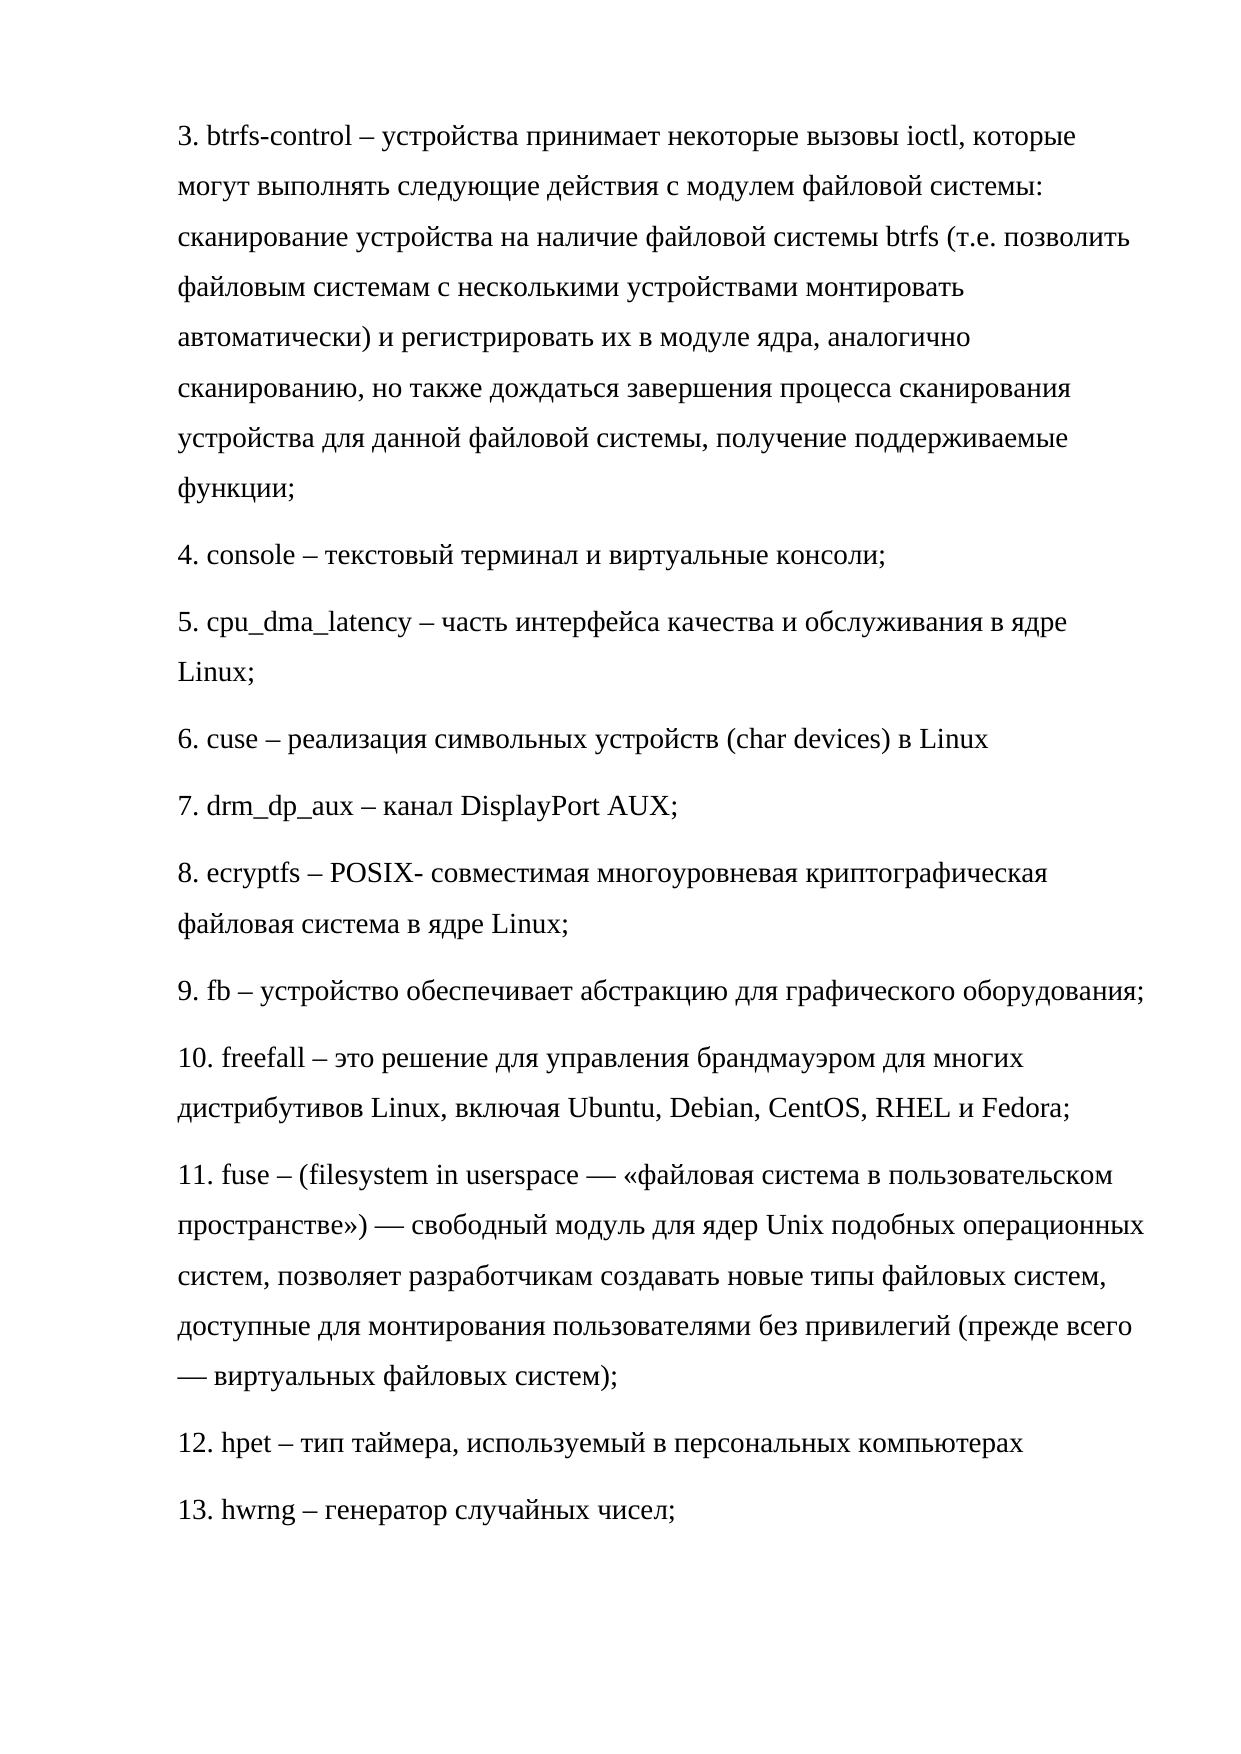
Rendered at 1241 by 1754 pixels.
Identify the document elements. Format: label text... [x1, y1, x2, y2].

text 5. cpu_dma_latency – часть интерфейса качества и обслуживания в ядре Linux; [177, 604, 1152, 688]
text 12. hpet – тип таймера, используемый в персональных компьютерах [177, 1425, 1152, 1459]
text 6. cuse – реализация символьных устройств (char devices) в Linux [177, 722, 1152, 755]
text 8. ecryptfs – POSIX- совместимая многоуровневая криптографическая файловая система в ядре Linux; [177, 856, 1152, 939]
text 10. freefall – это решение для управления брандмауэром для многих дистрибутивов Linux, включая Ubuntu, Debian, CentOS, RHEL и Fedora; [177, 1040, 1152, 1124]
text 13. hwrng – генератор случайных чисел; [177, 1492, 1152, 1526]
text 11. fuse – (filesystem in userspace — «файловая система в пользовательском пространстве») — свободный модуль для ядер Unix подобных операционных систем, позволяет разработчикам создавать новые типы файловых систем, доступные для монтирования пользователями без привилегий (прежде всего — виртуальных файловых систем); [177, 1157, 1152, 1392]
text 4. console – текстовый терминал и виртуальные консоли; [177, 537, 1152, 571]
text 3. btrfs-control – устройства принимает некоторые вызовы ioctl, которые могут выполнять следующие действия с модулем файловой системы: сканирование устройства на наличие файловой системы btrfs (т.е. позволить файловым системам с несколькими устройствами монтировать автоматически) и регистрировать их в модуле ядра, аналогично сканированию, но также дождаться завершения процесса сканирования устройства для данной файловой системы, получение поддерживаемые функции; [177, 118, 1152, 504]
text 7. drm_dp_aux – канал DisplayPort AUX; [177, 788, 1152, 822]
text 9. fb – устройство обеспечивает абстракцию для графического оборудования; [177, 973, 1152, 1006]
